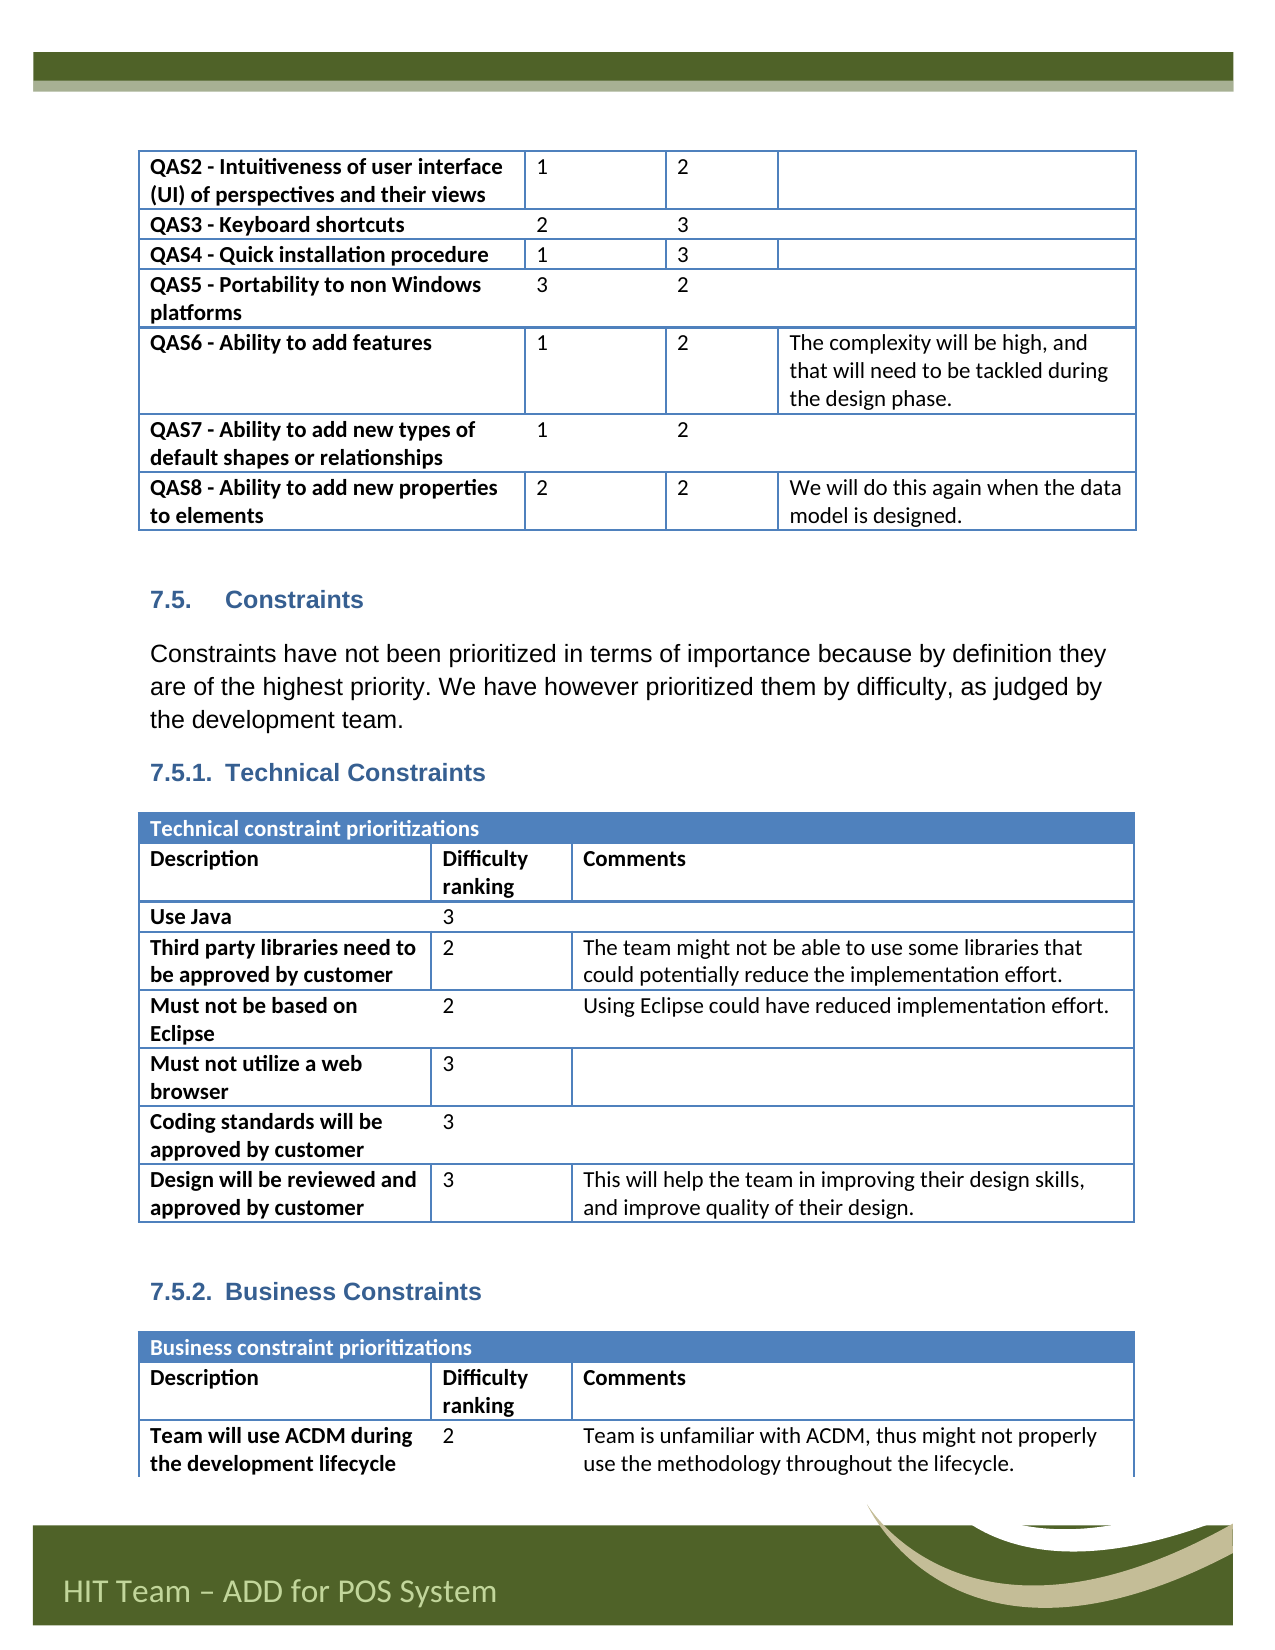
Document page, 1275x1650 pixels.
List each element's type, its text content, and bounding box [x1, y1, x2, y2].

table_cell QAS4 - Quick installation procedure [140, 240, 524, 268]
table_cell Must not be based on Eclipse [140, 991, 431, 1047]
table_cell Use Java [140, 903, 431, 931]
table_cell Team is unfamiliar with ACDM, thus might not properly use the methodology throughout the lifecycle. [572, 1421, 1133, 1477]
table_cell [779, 152, 1135, 208]
table_cell Description [140, 1363, 430, 1419]
table_cell 2 [525, 210, 666, 238]
table_cell 3 [666, 210, 778, 238]
table_cell QAS5 - Portability to non Windows platforms [140, 270, 525, 326]
table_cell [778, 270, 1135, 326]
table_cell 2 [667, 473, 777, 529]
table_cell 3 [667, 240, 777, 268]
table_cell [779, 240, 1135, 268]
table_cell 2 [432, 933, 571, 989]
table_cell Design will be reviewed and approved by customer [140, 1165, 430, 1221]
table_cell 2 [666, 270, 778, 326]
table_cell 3 [432, 1165, 571, 1221]
table_cell QAS6 - Ability to add features [140, 329, 524, 413]
table_cell 3 [431, 1107, 572, 1163]
table_cell Using Eclipse could have reduced implementation effort. [572, 991, 1133, 1047]
table_cell 1 [526, 152, 665, 208]
table_cell 2 [526, 473, 665, 529]
table_cell Comments [573, 1363, 1133, 1419]
table_cell QAS7 - Ability to add new types of default shapes or relationships [140, 415, 525, 471]
table_cell 1 [526, 329, 665, 413]
table_cell Must not utilize a web browser [140, 1049, 430, 1105]
table_cell The complexity will be high, and that will need to be tackled during the design phase. [779, 329, 1135, 413]
table_cell 2 [667, 152, 777, 208]
table_cell 2 [666, 415, 778, 471]
table_cell 2 [431, 1421, 572, 1477]
subtitle Business Constraints [150, 1277, 1125, 1306]
table_cell [572, 903, 1133, 931]
table_cell [778, 210, 1135, 238]
table_cell [778, 415, 1135, 471]
table_header Business constraint prioritizations [140, 1333, 1133, 1361]
table_cell 3 [432, 1049, 571, 1105]
table_cell Coding standards will be approved by customer [140, 1107, 431, 1163]
table_cell 1 [526, 240, 665, 268]
table_cell Team will use ACDM during the development lifecycle [140, 1421, 431, 1477]
table_cell Difficulty ranking [432, 844, 571, 900]
subtitle Technical Constraints [150, 758, 1125, 787]
table_cell Comments [573, 844, 1133, 900]
table_cell The team might not be able to use some libraries that could potentially reduce the implementation effort. [573, 933, 1133, 989]
table_cell Description [140, 844, 430, 900]
text Constraints have not been prioritized in terms of importance because by definition they are of the highest priority. We have however prioritized them by difficulty, as judged by the development team. [150, 638, 1125, 733]
table_cell [573, 1049, 1133, 1105]
table_cell 2 [667, 329, 777, 413]
table_cell 3 [431, 903, 572, 931]
table_cell 1 [525, 415, 666, 471]
subtitle Constraints [150, 585, 1125, 613]
table_cell QAS8 - Ability to add new properties to elements [140, 473, 524, 529]
table_cell 3 [525, 270, 666, 326]
table_cell We will do this again when the data model is designed. [779, 473, 1135, 529]
table_cell Third party libraries need to be approved by customer [140, 933, 430, 989]
table_header Technical constraint prioritizations [140, 814, 1133, 842]
table_cell 2 [431, 991, 572, 1047]
table_cell QAS3 - Keyboard shortcuts [140, 210, 525, 238]
table_cell This will help the team in improving their design skills, and improve quality of their design. [573, 1165, 1133, 1221]
table_cell Difficulty ranking [432, 1363, 571, 1419]
table_cell QAS2 - Intuitiveness of user interface (UI) of perspectives and their views [140, 152, 524, 208]
table_cell [572, 1107, 1133, 1163]
